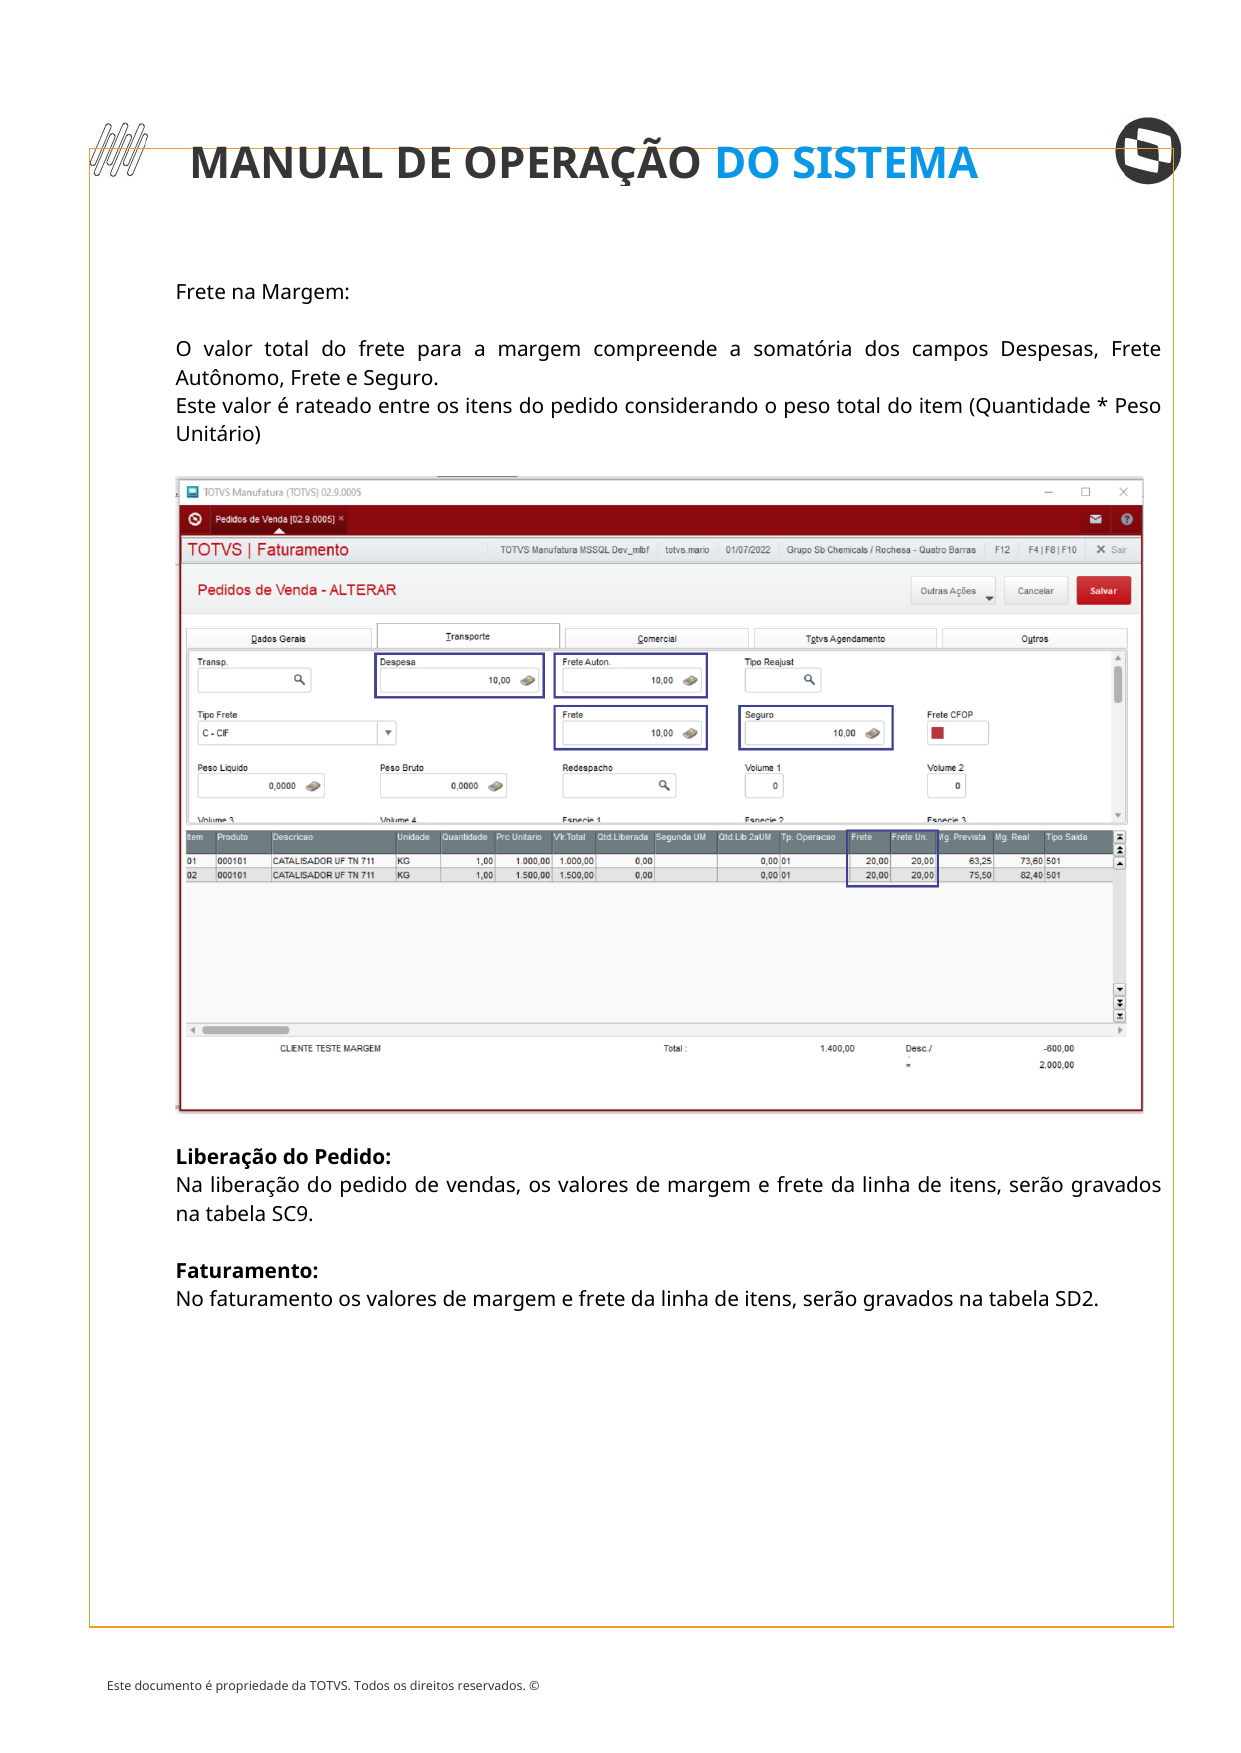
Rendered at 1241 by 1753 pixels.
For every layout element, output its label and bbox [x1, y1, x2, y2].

picture [570, 149, 589, 177]
picture [921, 149, 934, 171]
picture [756, 152, 771, 173]
picture [509, 152, 517, 161]
picture [959, 153, 967, 165]
picture [561, 152, 569, 161]
picture [473, 152, 488, 173]
picture [241, 153, 249, 165]
picture [340, 153, 348, 165]
picture [203, 149, 216, 171]
picture [88, 73, 1182, 249]
picture [306, 149, 319, 173]
picture [648, 153, 656, 165]
picture [406, 152, 418, 173]
picture [274, 149, 286, 170]
picture [90, 149, 1173, 249]
picture [590, 153, 598, 165]
picture [677, 152, 692, 173]
picture [725, 152, 737, 173]
picture [175, 476, 1144, 1114]
